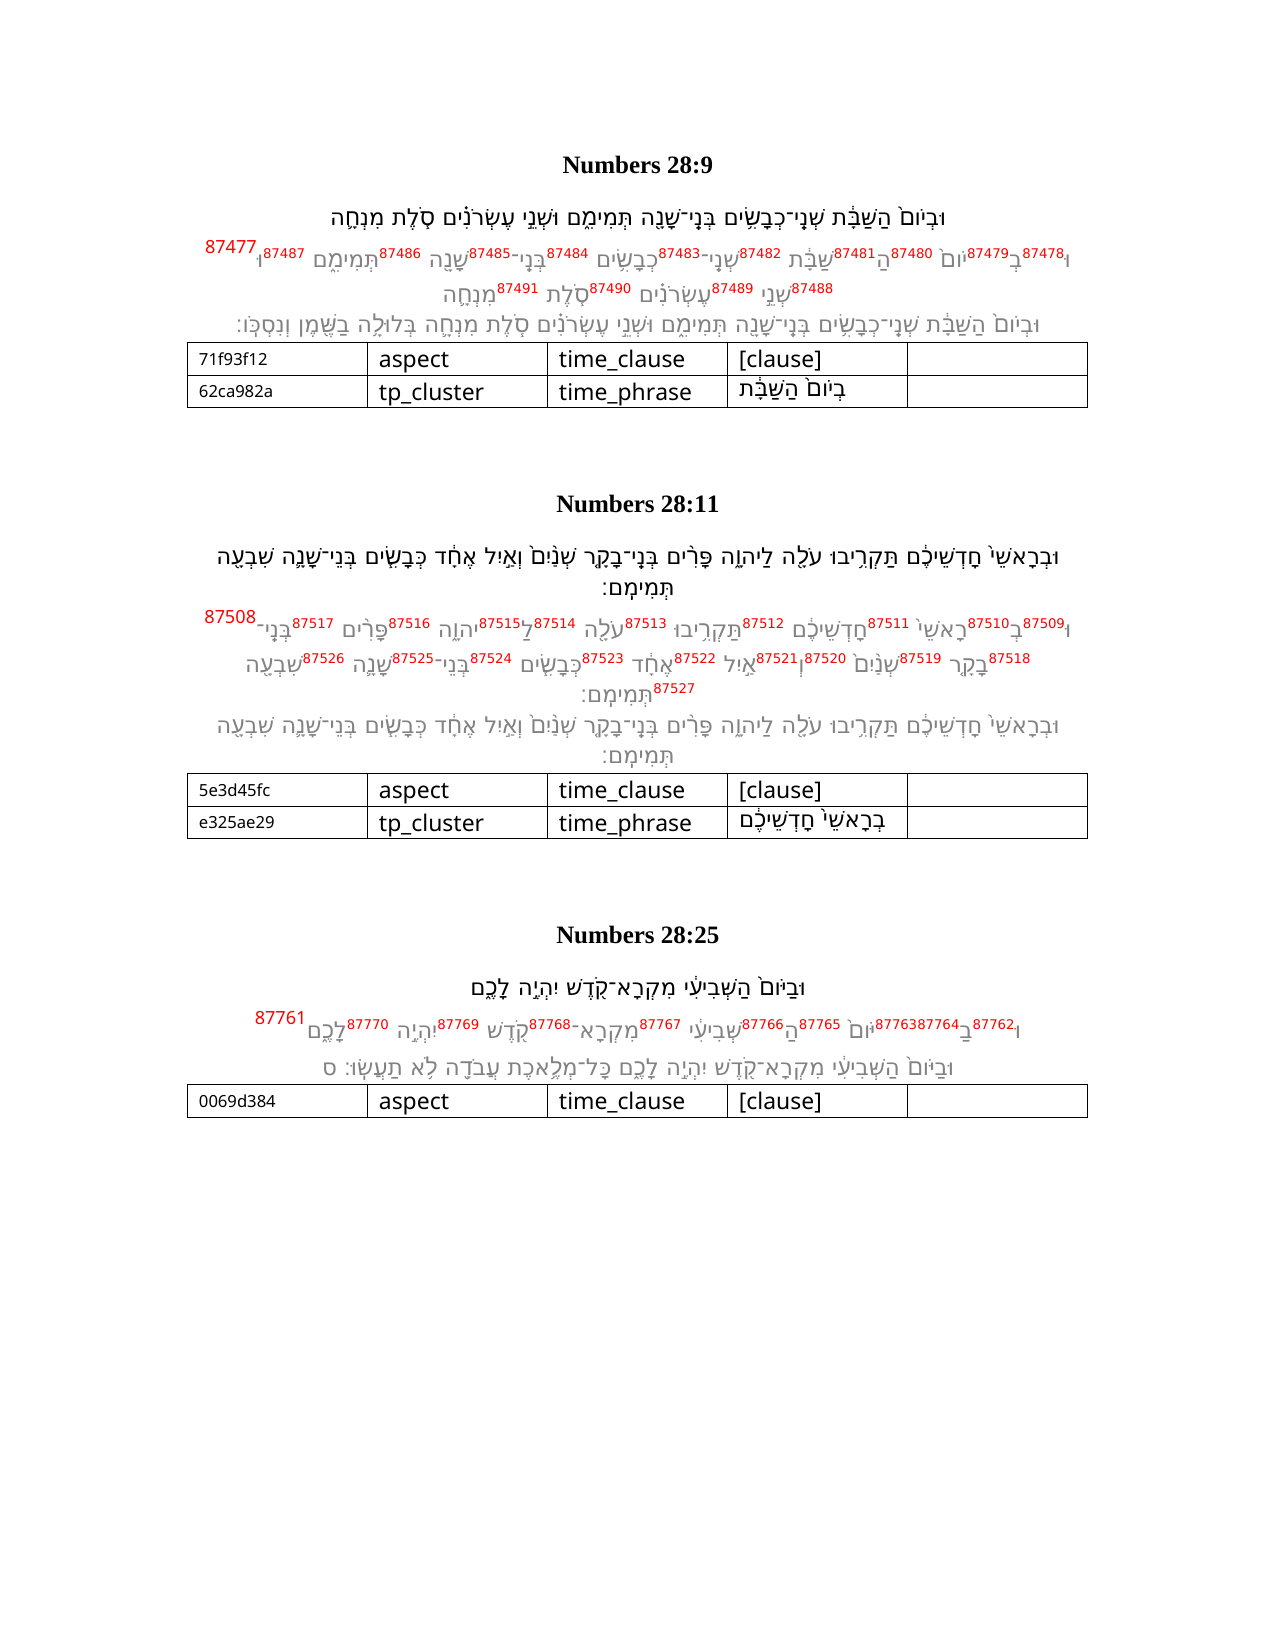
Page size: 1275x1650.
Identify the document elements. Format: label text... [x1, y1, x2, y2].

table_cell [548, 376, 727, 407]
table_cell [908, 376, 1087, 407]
text וּבְרָאשֵׁי֙ חָדְשֵׁיכֶ֔ם תַּקְרִ֥יבוּ עֹלָ֖ה לַיהוָ֑ה פָּרִ֨ים בְּנֵֽי־בָקָ֤ר שְׁנַ֨יִם֙ וְאַ֣יִל אֶחָ֔ד כְּבָשִׂ֧ים בְּנֵי־שָׁנָ֛ה שִׁבְעָ֖ה תְּמִימִֽם׃ [187, 712, 1087, 769]
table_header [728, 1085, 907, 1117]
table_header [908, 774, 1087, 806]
text 87477וּ87478בְ87479יֹום֙ 87480הַ87481שַּׁבָּ֔ת 87482שְׁנֵֽי־87483כְבָשִׂ֥ים 87484בְּנֵֽי־87485שָׁנָ֖ה 87486תְּמִימִ֑ם 87487וּ87488שְׁנֵ֣י 87489עֶשְׂרֹנִ֗ים 87490סֹ֧לֶת 87491מִנְחָ֛ה [187, 234, 1087, 308]
text Numbers 28:9 [187, 150, 1087, 179]
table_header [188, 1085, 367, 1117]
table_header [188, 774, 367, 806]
text וּבַיֹּום֙ הַשְּׁבִיעִ֔י מִקְרָא־קֹ֖דֶשׁ יִהְיֶ֣ה לָכֶ֑ם כָּל־מְלֶ֥אכֶת עֲבֹדָ֖ה לֹ֥א תַעֲשֽׂוּ׃ ס [187, 1054, 1087, 1080]
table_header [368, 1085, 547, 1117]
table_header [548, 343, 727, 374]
text 87508וּ87509בְ87510רָאשֵׁי֙ 87511חָדְשֵׁיכֶ֔ם 87512תַּקְרִ֥יבוּ 87513עֹלָ֖ה 87514לַ87515יהוָ֑ה 87516פָּרִ֨ים 87517בְּנֵֽי־87518בָקָ֤ר 87519שְׁנַ֨יִם֙ 87520וְ87521אַ֣יִל 87522אֶחָ֔ד 87523כְּבָשִׂ֧ים 87524בְּנֵי־87525שָׁנָ֛ה 87526שִׁבְעָ֖ה 87527תְּמִימִֽם׃ [187, 604, 1087, 708]
text 87761וּ87762בַ8776387764יֹּום֙ 87765הַ87766שְּׁבִיעִ֔י 87767מִקְרָא־87768קֹ֖דֶשׁ 87769יִהְיֶ֣ה 87770לָכֶ֑ם [187, 1005, 1087, 1047]
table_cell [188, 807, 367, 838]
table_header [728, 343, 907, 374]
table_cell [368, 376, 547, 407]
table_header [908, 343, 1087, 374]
text וּבְיֹום֙ הַשַּׁבָּ֔ת שְׁנֵֽי־כְבָשִׂ֥ים בְּנֵֽי־שָׁנָ֖ה תְּמִימִ֑ם וּשְׁנֵ֣י עֶשְׂרֹנִ֗ים סֹ֧לֶת מִנְחָ֛ה בְּלוּלָ֥ה בַשֶּׁ֖מֶן וְנִסְכֹּֽו׃ [187, 312, 1087, 338]
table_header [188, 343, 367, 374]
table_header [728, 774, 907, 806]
text Numbers 28:11 [187, 489, 1087, 518]
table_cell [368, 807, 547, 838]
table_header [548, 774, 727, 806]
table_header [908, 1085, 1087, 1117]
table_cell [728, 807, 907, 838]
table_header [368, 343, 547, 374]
text Numbers 28:25 [187, 920, 1087, 949]
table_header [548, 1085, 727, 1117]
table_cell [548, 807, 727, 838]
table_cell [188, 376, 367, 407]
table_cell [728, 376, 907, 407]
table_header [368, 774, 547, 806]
text וּבַיֹּום֙ הַשְּׁבִיעִ֔י מִקְרָא־קֹ֖דֶשׁ יִהְיֶ֣ה לָכֶ֑ם [187, 974, 1087, 1001]
text וּבְיֹום֙ הַשַּׁבָּ֔ת שְׁנֵֽי־כְבָשִׂ֥ים בְּנֵֽי־שָׁנָ֖ה תְּמִימִ֑ם וּשְׁנֵ֣י עֶשְׂרֹנִ֗ים סֹ֧לֶת מִנְחָ֛ה [187, 204, 1087, 231]
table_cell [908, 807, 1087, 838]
text וּבְרָאשֵׁי֙ חָדְשֵׁיכֶ֔ם תַּקְרִ֥יבוּ עֹלָ֖ה לַיהוָ֑ה פָּרִ֨ים בְּנֵֽי־בָקָ֤ר שְׁנַ֨יִם֙ וְאַ֣יִל אֶחָ֔ד כְּבָשִׂ֧ים בְּנֵי־שָׁנָ֛ה שִׁבְעָ֖ה תְּמִימִֽם׃ [187, 543, 1087, 600]
